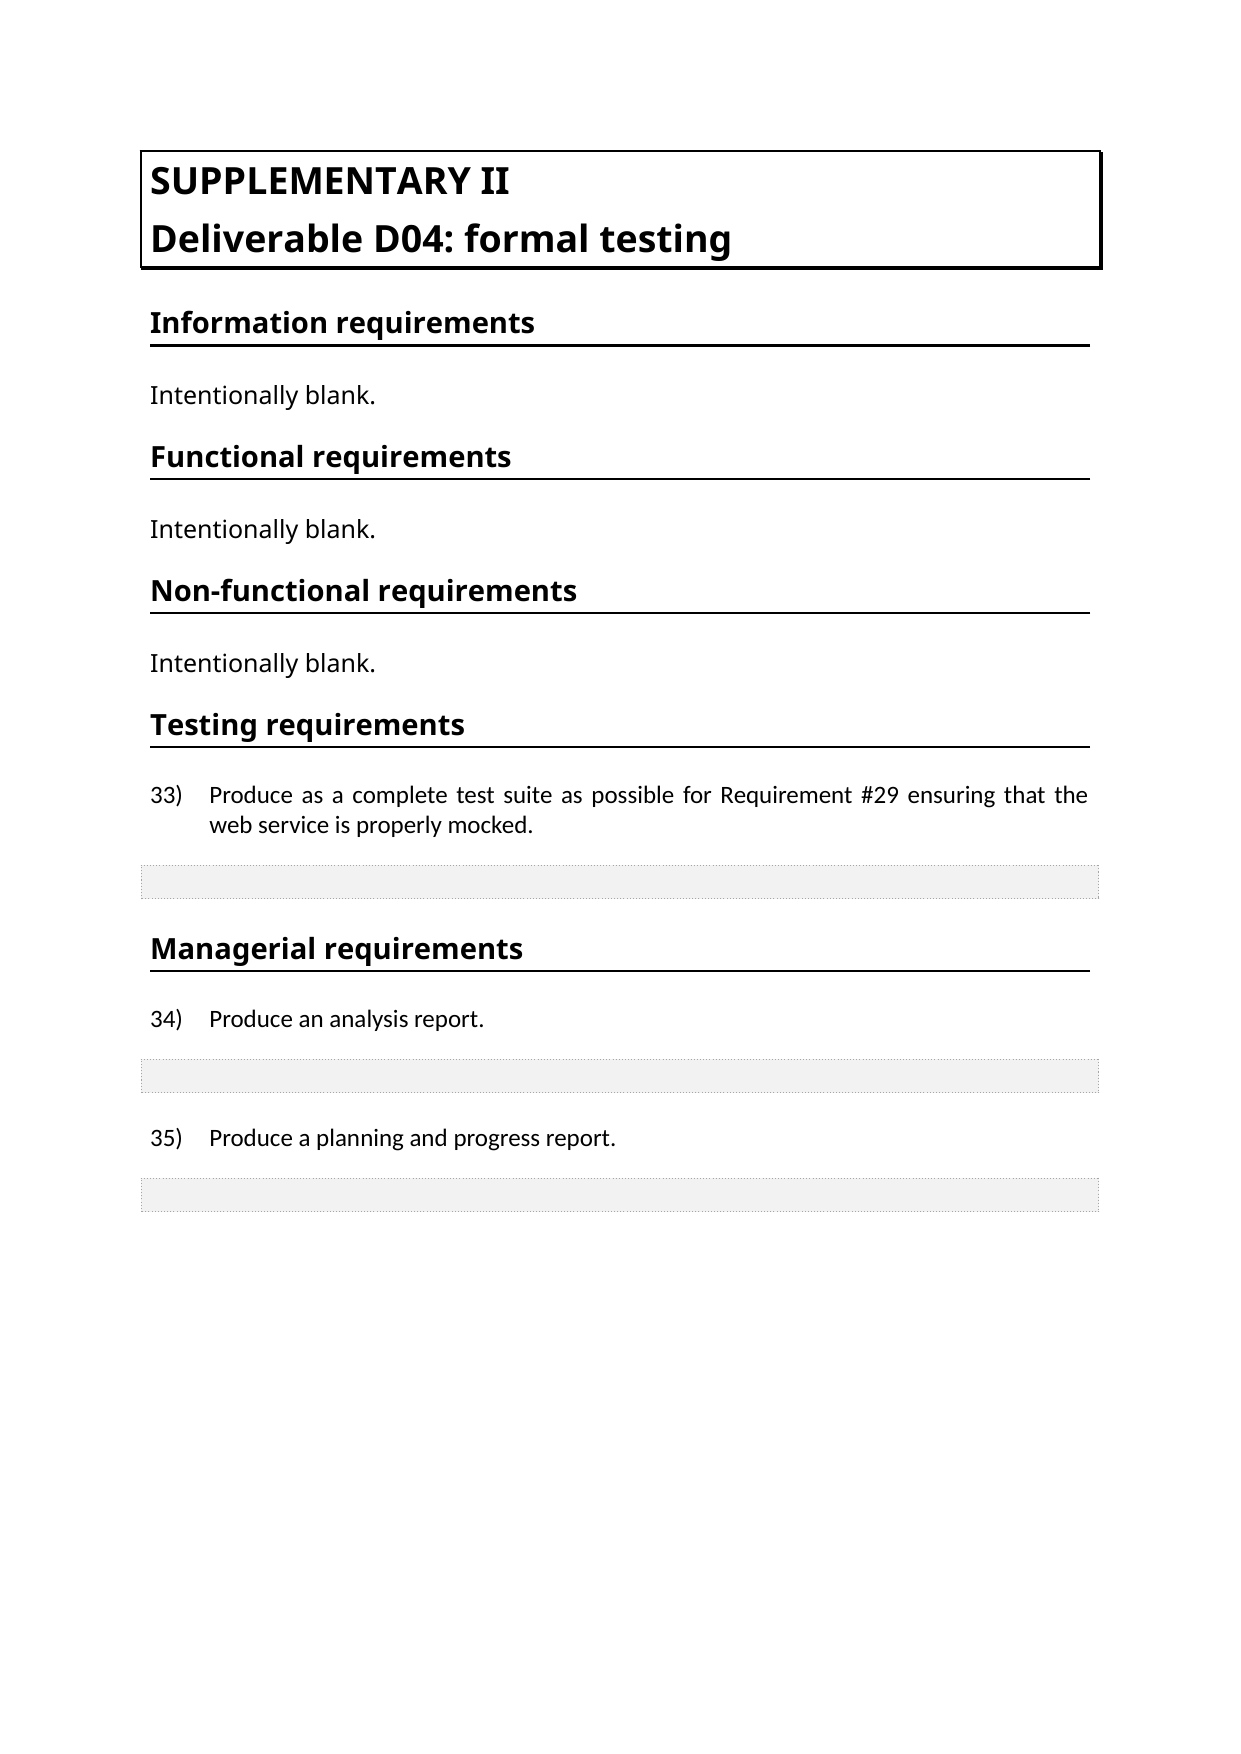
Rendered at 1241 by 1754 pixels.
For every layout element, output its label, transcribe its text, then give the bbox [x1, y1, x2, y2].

text Produce as a complete test suite as possible for Requirement #29 ensuring that the web service is properly mocked. [150, 779, 1090, 840]
subtitle Non-functional requirements [150, 570, 1090, 612]
subtitle Information requirements [150, 303, 1090, 344]
text Intentionally blank. [150, 645, 1090, 679]
subtitle Functional requirements [150, 437, 1090, 478]
subtitle Testing requirements [150, 704, 1090, 746]
text Intentionally blank. [150, 377, 1090, 412]
subtitle Managerial requirements [150, 928, 1090, 970]
subtitle SUPPLEMENTARY II Deliverable D04: formal testing [142, 152, 1099, 266]
text Intentionally blank. [150, 511, 1090, 545]
text Produce an analysis report. [150, 1003, 1090, 1034]
text Produce a planning and progress report. [150, 1122, 1090, 1153]
